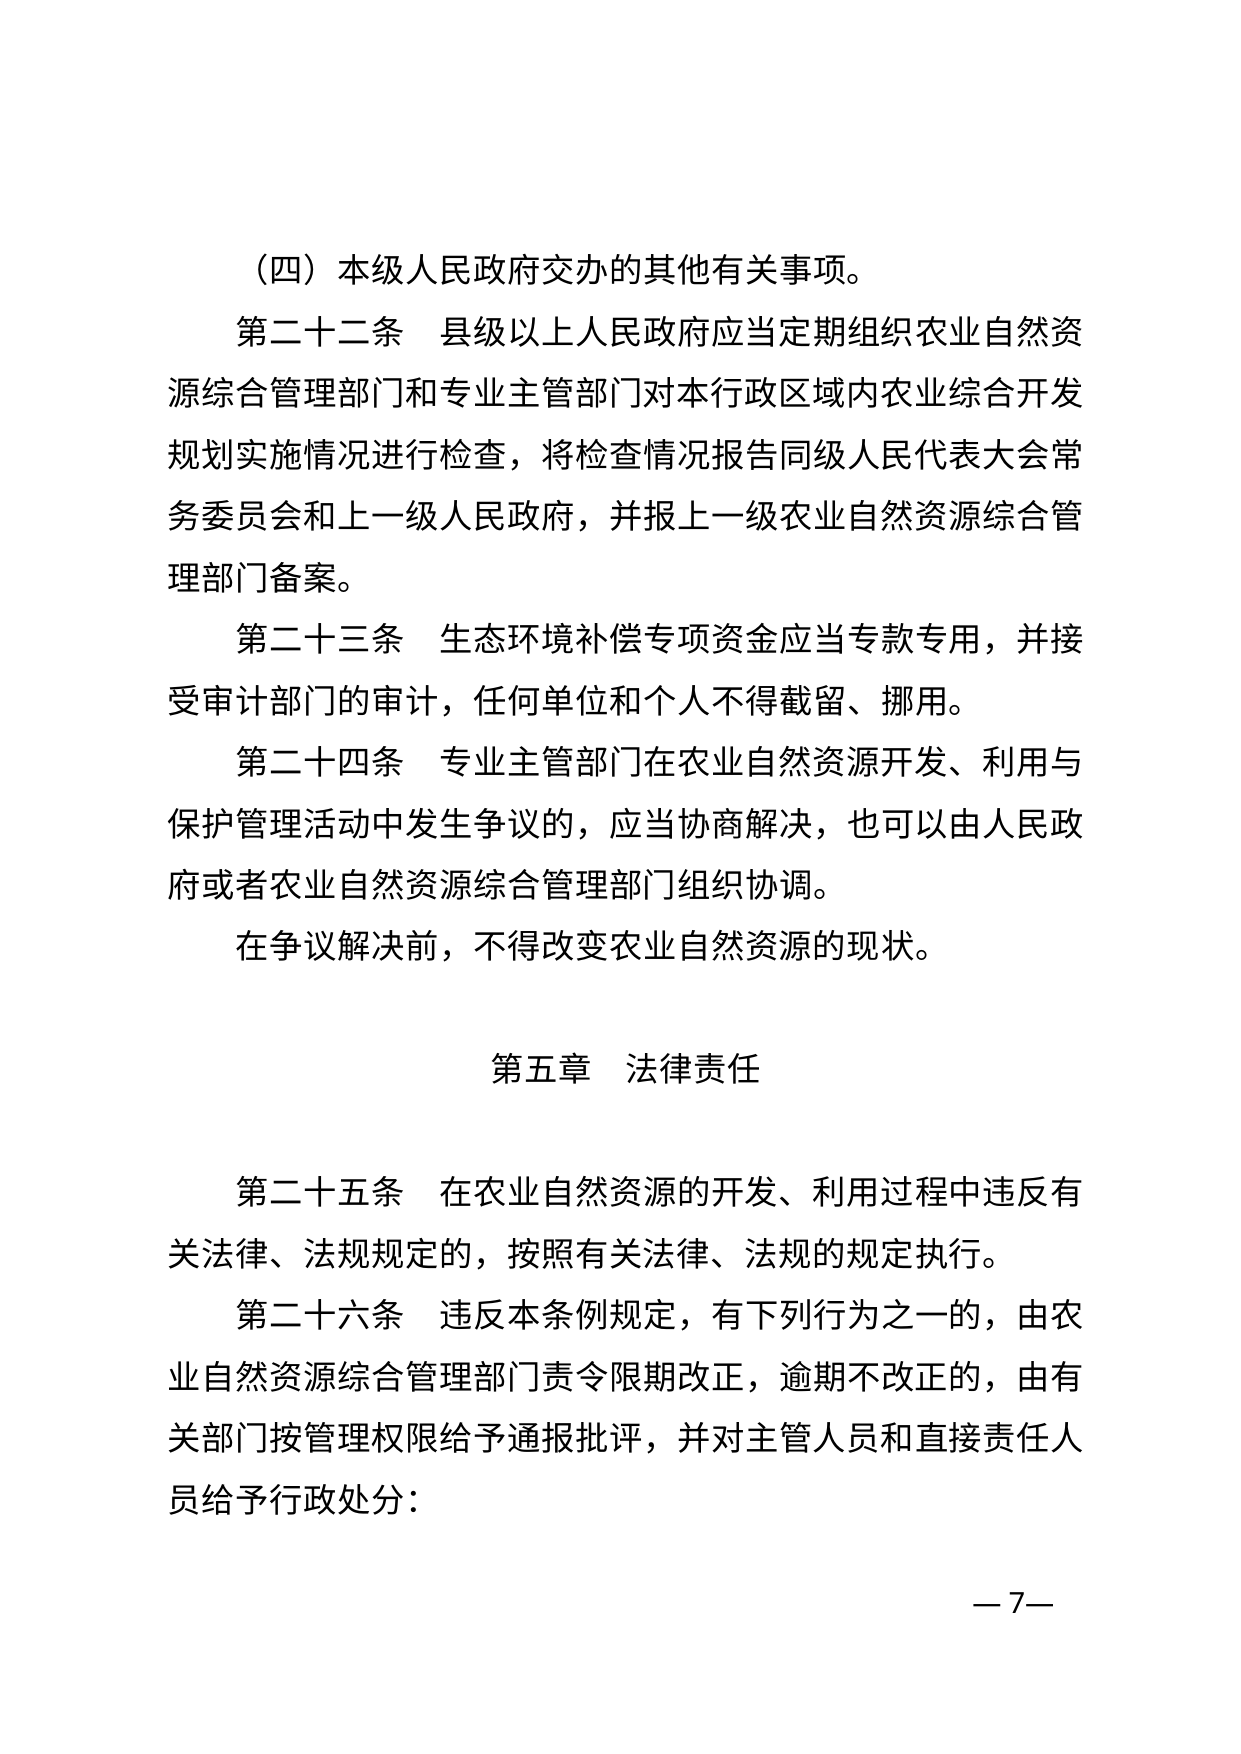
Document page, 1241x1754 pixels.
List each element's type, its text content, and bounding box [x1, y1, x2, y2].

text 在争议解决前，不得改变农业自然资源的现状。 [168, 914, 1084, 975]
text 第二十六条 违反本条例规定，有下列行为之一的，由农业自然资源综合管理部门责令限期改正，逾期不改正的，由有关部门按管理权限给予通报批评，并对主管人员和直接责任人员给予行政处分： [168, 1282, 1084, 1528]
text 第二十五条 在农业自然资源的开发、利用过程中违反有关法律、法规规定的，按照有关法律、法规的规定执行。 [168, 1159, 1084, 1282]
text 第五章 法律责任 [168, 1037, 1084, 1098]
text 第二十二条 县级以上人民政府应当定期组织农业自然资源综合管理部门和专业主管部门对本行政区域内农业综合开发规划实施情况进行检查，将检查情况报告同级人民代表大会常务委员会和上一级人民政府，并报上一级农业自然资源综合管理部门备案。 [168, 299, 1084, 606]
text 第二十三条 生态环境补偿专项资金应当专款专用，并接受审计部门的审计，任何单位和个人不得截留、挪用。 [168, 606, 1084, 729]
text 第二十四条 专业主管部门在农业自然资源开发、利用与保护管理活动中发生争议的，应当协商解决，也可以由人民政府或者农业自然资源综合管理部门组织协调。 [168, 729, 1084, 914]
text （四）本级人民政府交办的其他有关事项。 [168, 238, 1084, 299]
